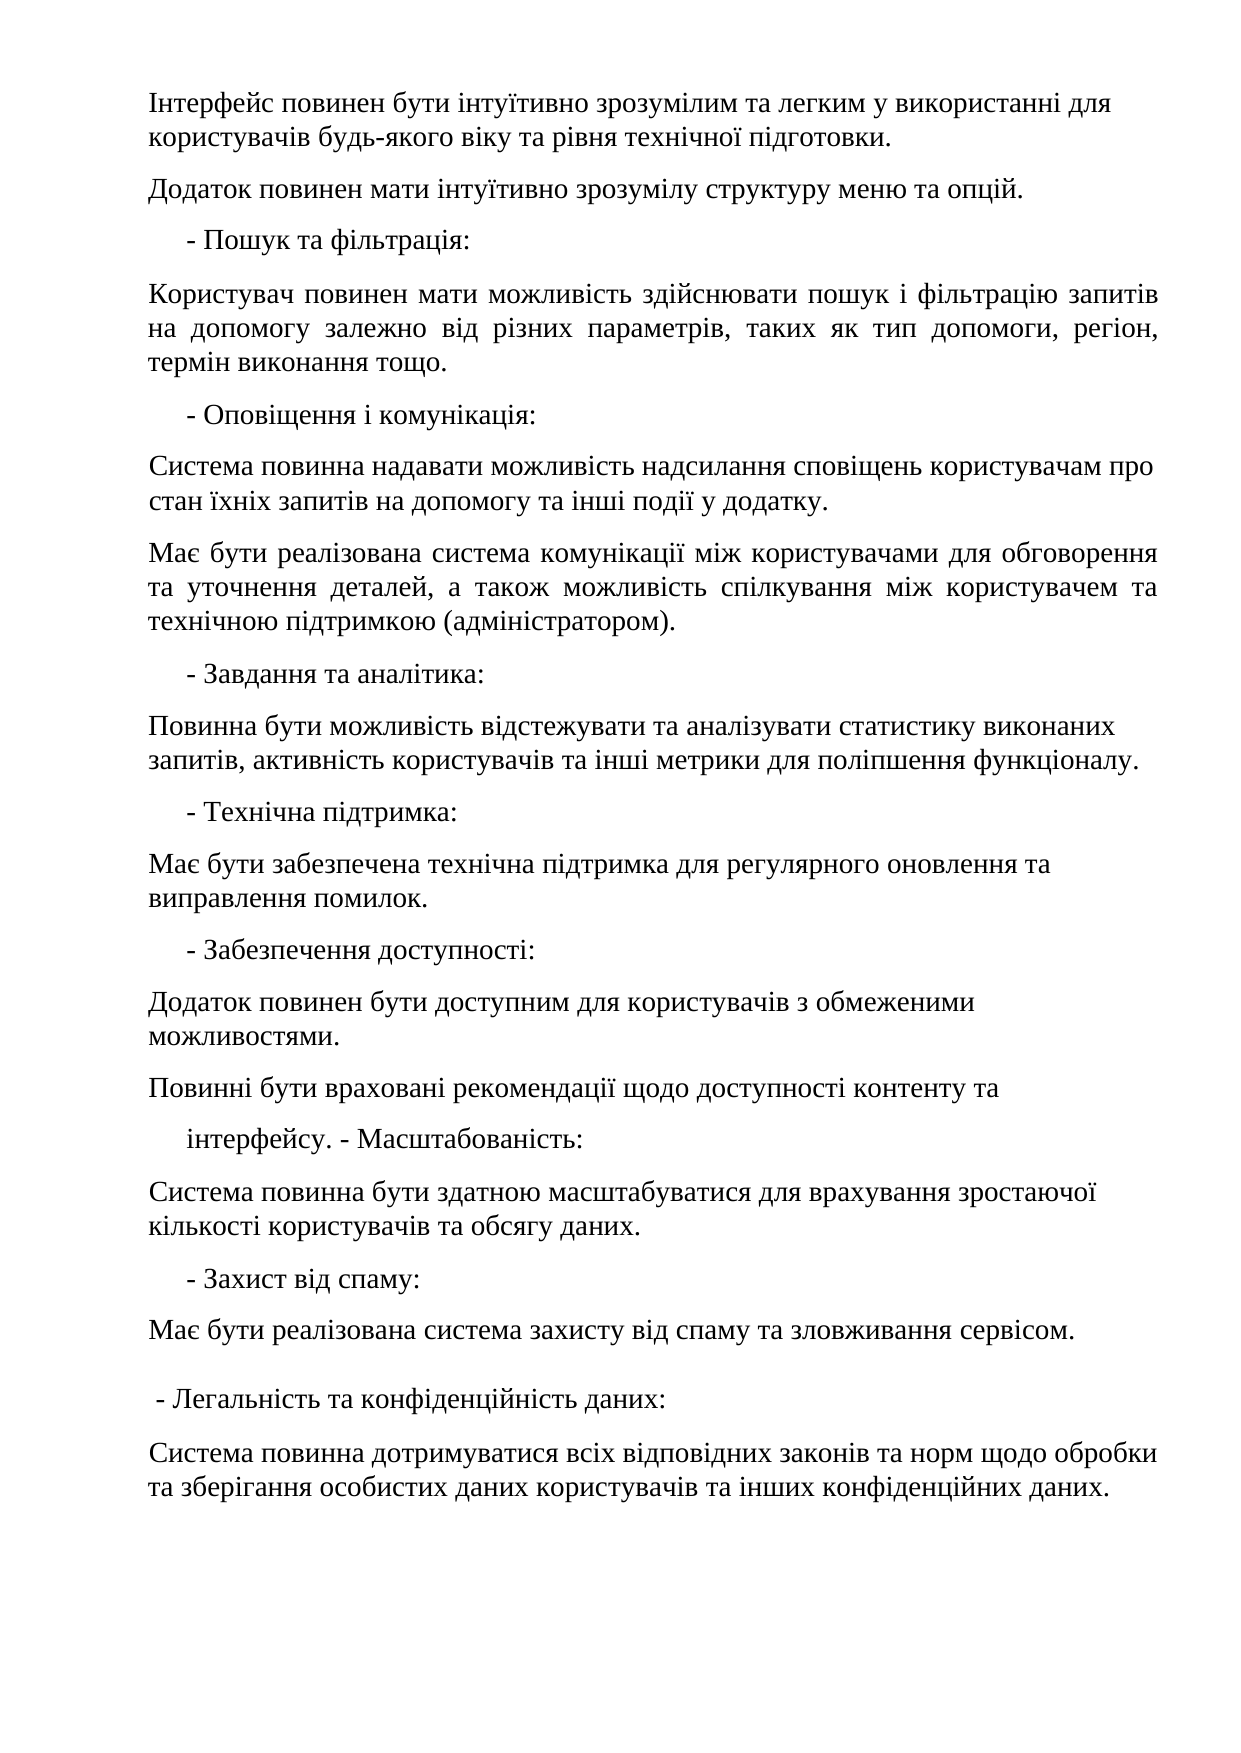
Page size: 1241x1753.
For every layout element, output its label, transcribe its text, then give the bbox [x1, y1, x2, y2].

text Повинні бути враховані рекомендації щодо доступності контенту та інтерфейсу. - Масштабованість: [148, 1070, 1152, 1154]
text Повинна бути можливість відстежувати та аналізувати статистику виконаних запитів, активність користувачів та інші метрики для поліпшення функціоналу. [148, 708, 1159, 775]
text - Технічна підтримка: [186, 794, 1159, 828]
text - Оповіщення і комунікація: [186, 397, 1159, 431]
text Має бути забезпечена технічна підтримка для регулярного оновлення та виправлення помилок. [148, 846, 1159, 913]
text Система повинна надавати можливість надсилання сповіщень користувачам про стан їхніх запитів на допомогу та інші події у додатку. [148, 448, 1159, 516]
text Має бути реалізована система комунікації між користувачами для обговорення та уточнення деталей, а також можливість спілкування між користувачем та технічною підтримкою (адміністратором). [148, 535, 1159, 637]
text Інтерфейс повинен бути інтуїтивно зрозумілим та легким у використанні для користувачів будь-якого віку та рівня технічної підготовки. [148, 85, 1159, 153]
text - Захист від спаму: [186, 1261, 1159, 1294]
text Система повинна дотримуватися всіх відповідних законів та норм щодо обробки та зберігання особистих даних користувачів та інших конфіденційних даних. [148, 1435, 1159, 1503]
text - Забезпечення доступності: [186, 932, 1159, 966]
text Має бути реалізована система захисту від спаму та зловживання сервісом. [148, 1312, 1075, 1346]
text Система повинна бути здатною масштабуватися для врахування зростаючої кількості користувачів та обсягу даних. [148, 1174, 1159, 1242]
text - Легальність та конфіденційність даних: [148, 1381, 1075, 1414]
text Користувач повинен мати можливість здійснювати пошук і фільтрацію запитів на допомогу залежно від різних параметрів, таких як тип допомоги, регіон, термін виконання тощо. [148, 276, 1159, 378]
text Додаток повинен мати інтуїтивно зрозумілу структуру меню та опцій. - Пошук та фільтрація: [148, 172, 1024, 256]
text - Завдання та аналітика: [186, 656, 1159, 689]
text Додаток повинен бути доступним для користувачів з обмеженими можливостями. [148, 984, 1159, 1052]
